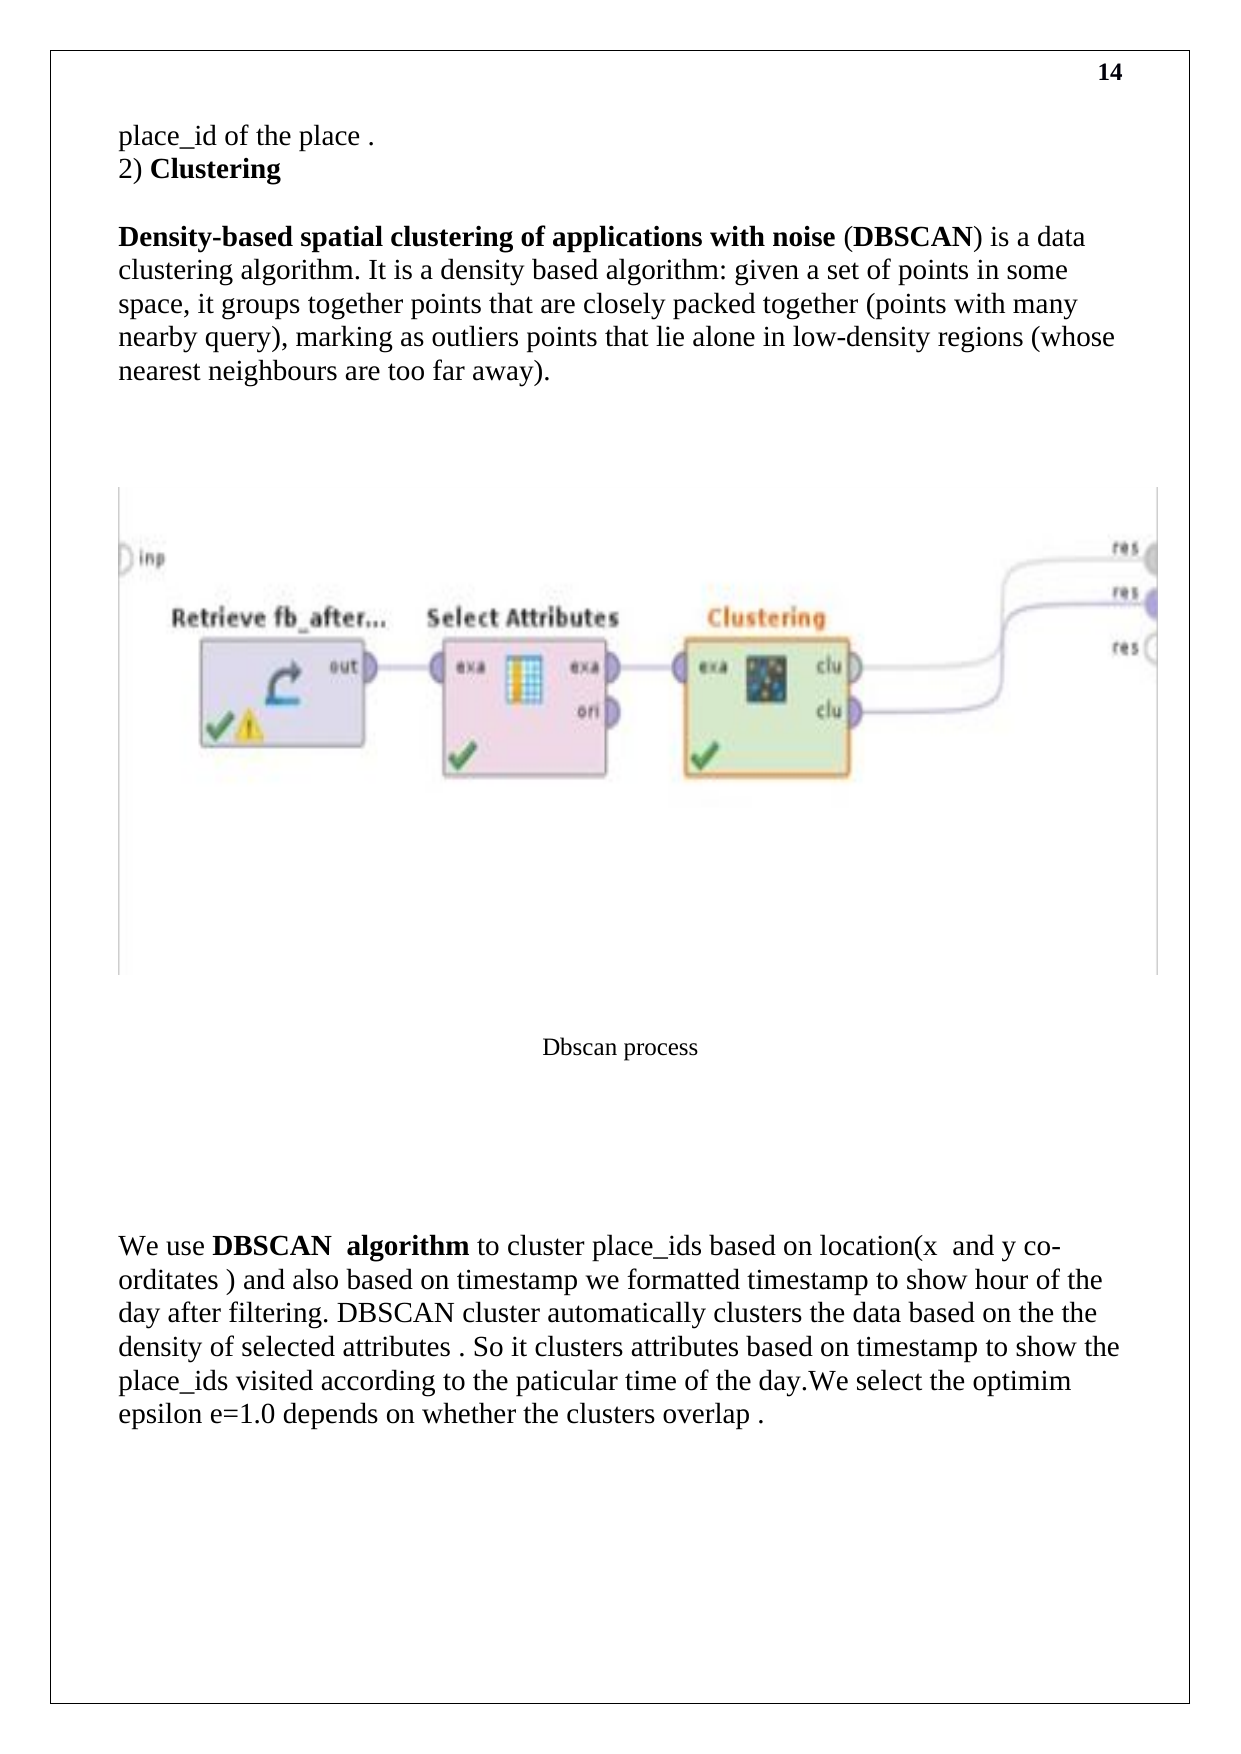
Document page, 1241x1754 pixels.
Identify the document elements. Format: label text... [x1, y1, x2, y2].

text Density-based spatial clustering of applications with noise (DBSCAN) is a data clustering algorithm. It is a density based algorithm: given a set of points in some space, it groups together points that are closely packed together (points with many nearby query), marking as outliers points that lie alone in low-density regions (whose nearest neighbours are too far away). [118, 219, 1122, 386]
text We use DBSCAN algorithm to cluster place_ids based on location(x and y co-orditates ) and also based on timestamp we formatted timestamp to show hour of the day after filtering. DBSCAN cluster automatically clusters the data based on the the density of selected attributes . So it clusters attributes based on timestamp to show the place_ids visited according to the paticular time of the day.We select the optimim epsilon e=1.0 depends on whether the clusters overlap . [118, 1228, 1122, 1430]
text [118, 118, 1122, 152]
text Dbscan process [118, 1032, 1122, 1061]
picture [118, 487, 1158, 975]
text 2) Clustering [118, 152, 1122, 185]
